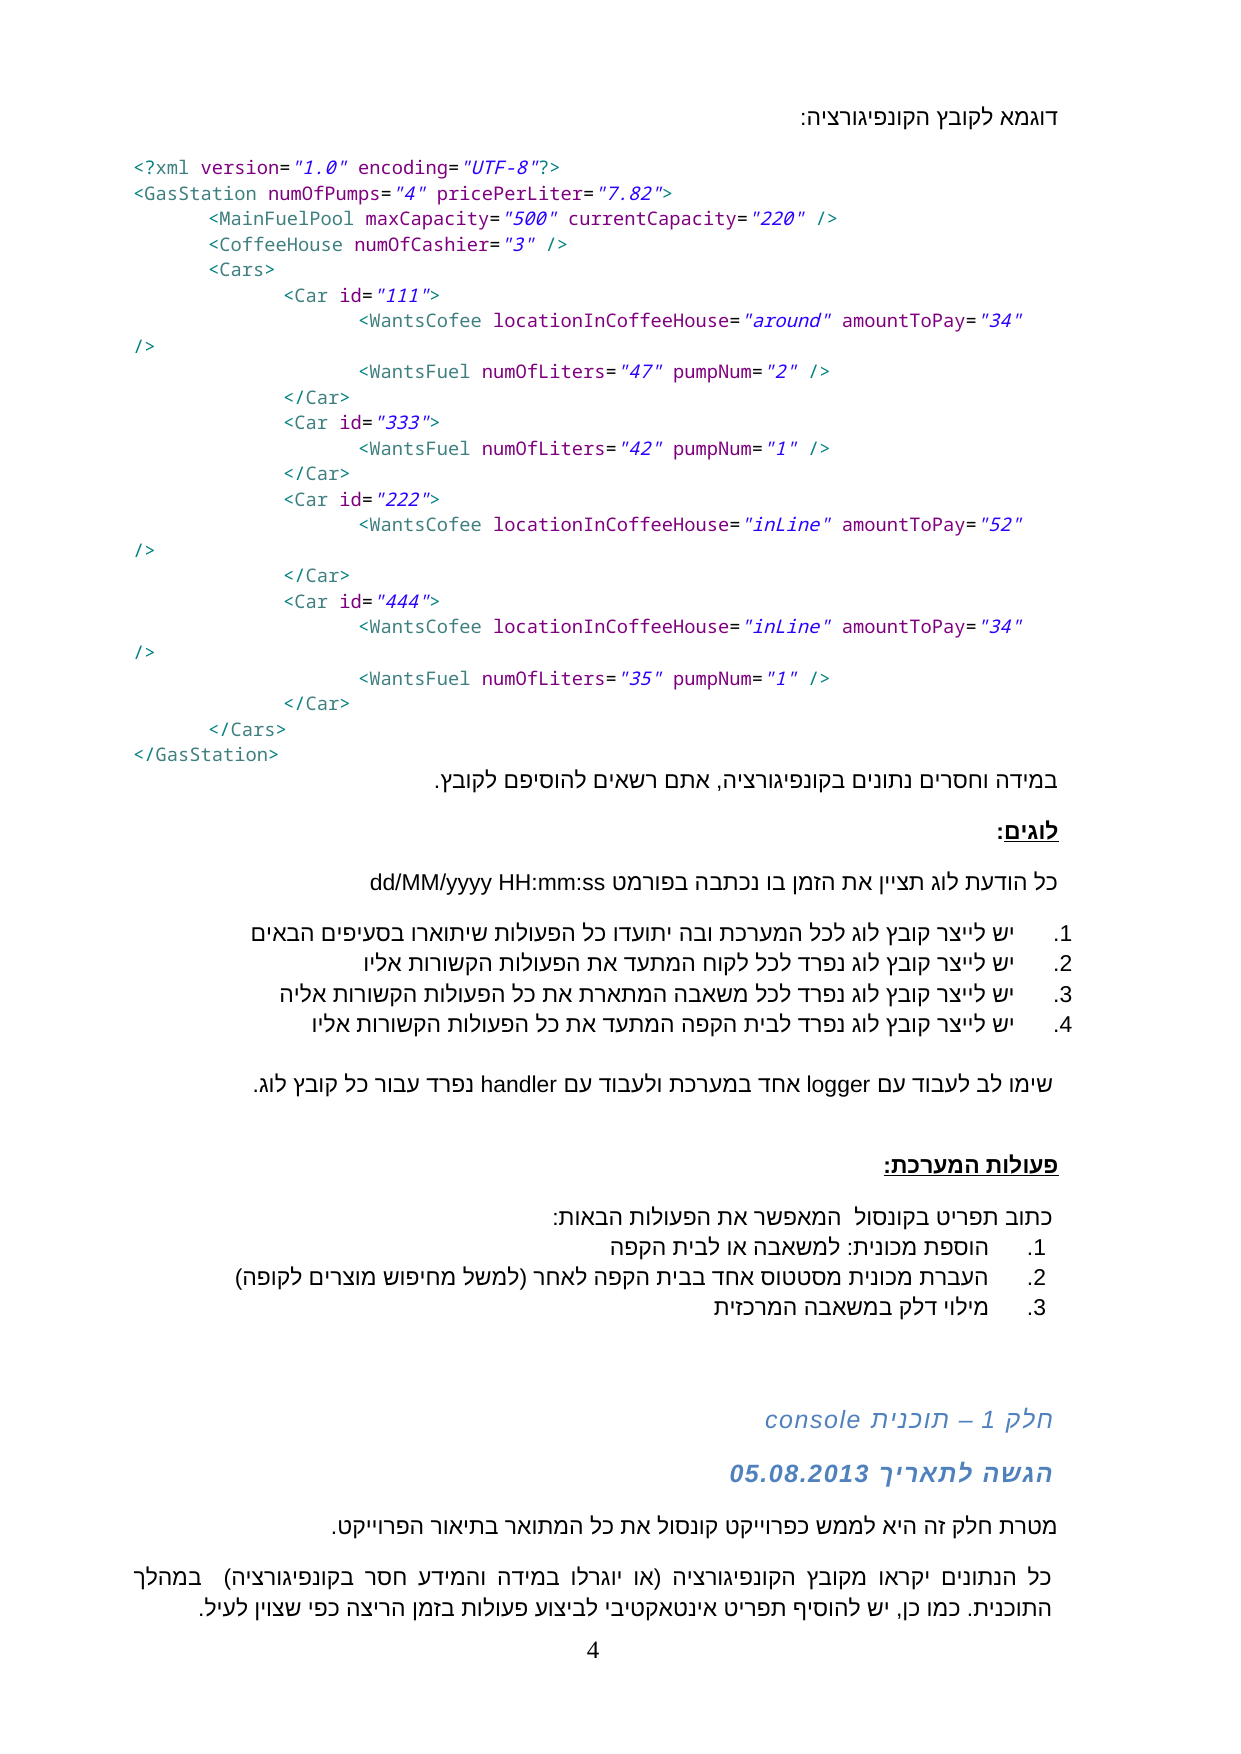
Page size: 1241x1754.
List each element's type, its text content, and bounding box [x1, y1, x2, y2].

subtitle הגשה לתאריך 05.08.2013 [133, 1459, 1053, 1488]
text </Car> [133, 461, 1053, 486]
text <GasStation numOfPumps="4" pricePerLiter="7.82"> [133, 180, 1053, 206]
list יש לייצר קובץ לוג נפרד לכל משאבה המתארת את כל הפעולות הקשורות אליה [133, 981, 1053, 1007]
text <WantsFuel numOfLiters="35" pumpNum="1" /> [133, 665, 1053, 690]
subtitle חלק 1 – תוכנית console [133, 1406, 1053, 1434]
text <MainFuelPool maxCapacity="500" currentCapacity="220" /> [133, 206, 1053, 231]
text במידה וחסרים נתונים בקונפיגורציה, אתם רשאים להוסיפם לקובץ. [133, 767, 1058, 793]
text <WantsCofee locationInCoffeeHouse="inLine" amountToPay="34" /> [133, 614, 1053, 665]
text <Car id="444"> [133, 588, 1053, 614]
text <?xml version="1.0" encoding="UTF-8"?> [133, 154, 1053, 180]
list יש לייצר קובץ לוג נפרד לכל לקוח המתעד את הפעולות הקשורות אליו [133, 950, 1053, 977]
list יש לייצר קובץ לוג לכל המערכת ובה יתועדו כל הפעולות שיתוארו בסעיפים הבאים [133, 920, 1053, 946]
list שימו לב לעבוד עם logger אחד במערכת ולעבוד עם handler נפרד עבור כל קובץ לוג. [133, 1071, 1053, 1097]
list מילוי דלק במשאבה המרכזית [133, 1294, 1027, 1320]
text <Car id="222"> [133, 486, 1053, 512]
text <WantsCofee locationInCoffeeHouse="inLine" amountToPay="52" /> [133, 512, 1053, 563]
text פעולות המערכת: [133, 1152, 1058, 1179]
text </Cars> [133, 716, 1053, 741]
text לוגים: [133, 818, 1058, 844]
text <WantsFuel numOfLiters="42" pumpNum="1" /> [133, 435, 1053, 461]
list העברת מכונית מסטטוס אחד בבית הקפה לאחר (למשל מחיפוש מוצרים לקופה) [133, 1264, 1027, 1290]
text </Car> [133, 563, 1053, 588]
list יש לייצר קובץ לוג נפרד לבית הקפה המתעד את כל הפעולות הקשורות אליו [133, 1011, 1053, 1037]
list הוספת מכונית: למשאבה או לבית הקפה [133, 1234, 1027, 1260]
text <WantsCofee locationInCoffeeHouse="around" amountToPay="34" /> [133, 308, 1053, 359]
text <CoffeeHouse numOfCashier="3" /> [133, 231, 1053, 257]
text מטרת חלק זה היא לממש כפרוייקט קונסול את כל המתואר בתיאור הפרוייקט. [133, 1513, 1058, 1539]
text </Car> [133, 690, 1053, 716]
text </GasStation> [133, 741, 1053, 767]
list כתוב תפריט בקונסול המאפשר את הפעולות הבאות: [133, 1203, 1053, 1230]
text <Cars> [133, 257, 1053, 282]
text </Car> [133, 384, 1053, 410]
text כל הנתונים יקראו מקובץ הקונפיגורציה (או יוגרלו במידה והמידע חסר בקונפיגורציה) במהלך התוכנית. כמו כן, יש להוסיף תפריט אינטאקטיבי לביצוע פעולות בזמן הריצה כפי שצוין לעיל. [133, 1564, 1053, 1621]
text <WantsFuel numOfLiters="47" pumpNum="2" /> [133, 359, 1053, 384]
text <Car id="333"> [133, 410, 1053, 435]
text <Car id="111"> [133, 282, 1053, 308]
text כל הודעת לוג תציין את הזמן בו נכתבה בפורמט dd/MM/yyyy HH:mm:ss [133, 869, 1058, 895]
text דוגמא לקובץ הקונפיגורציה: [133, 103, 1058, 130]
